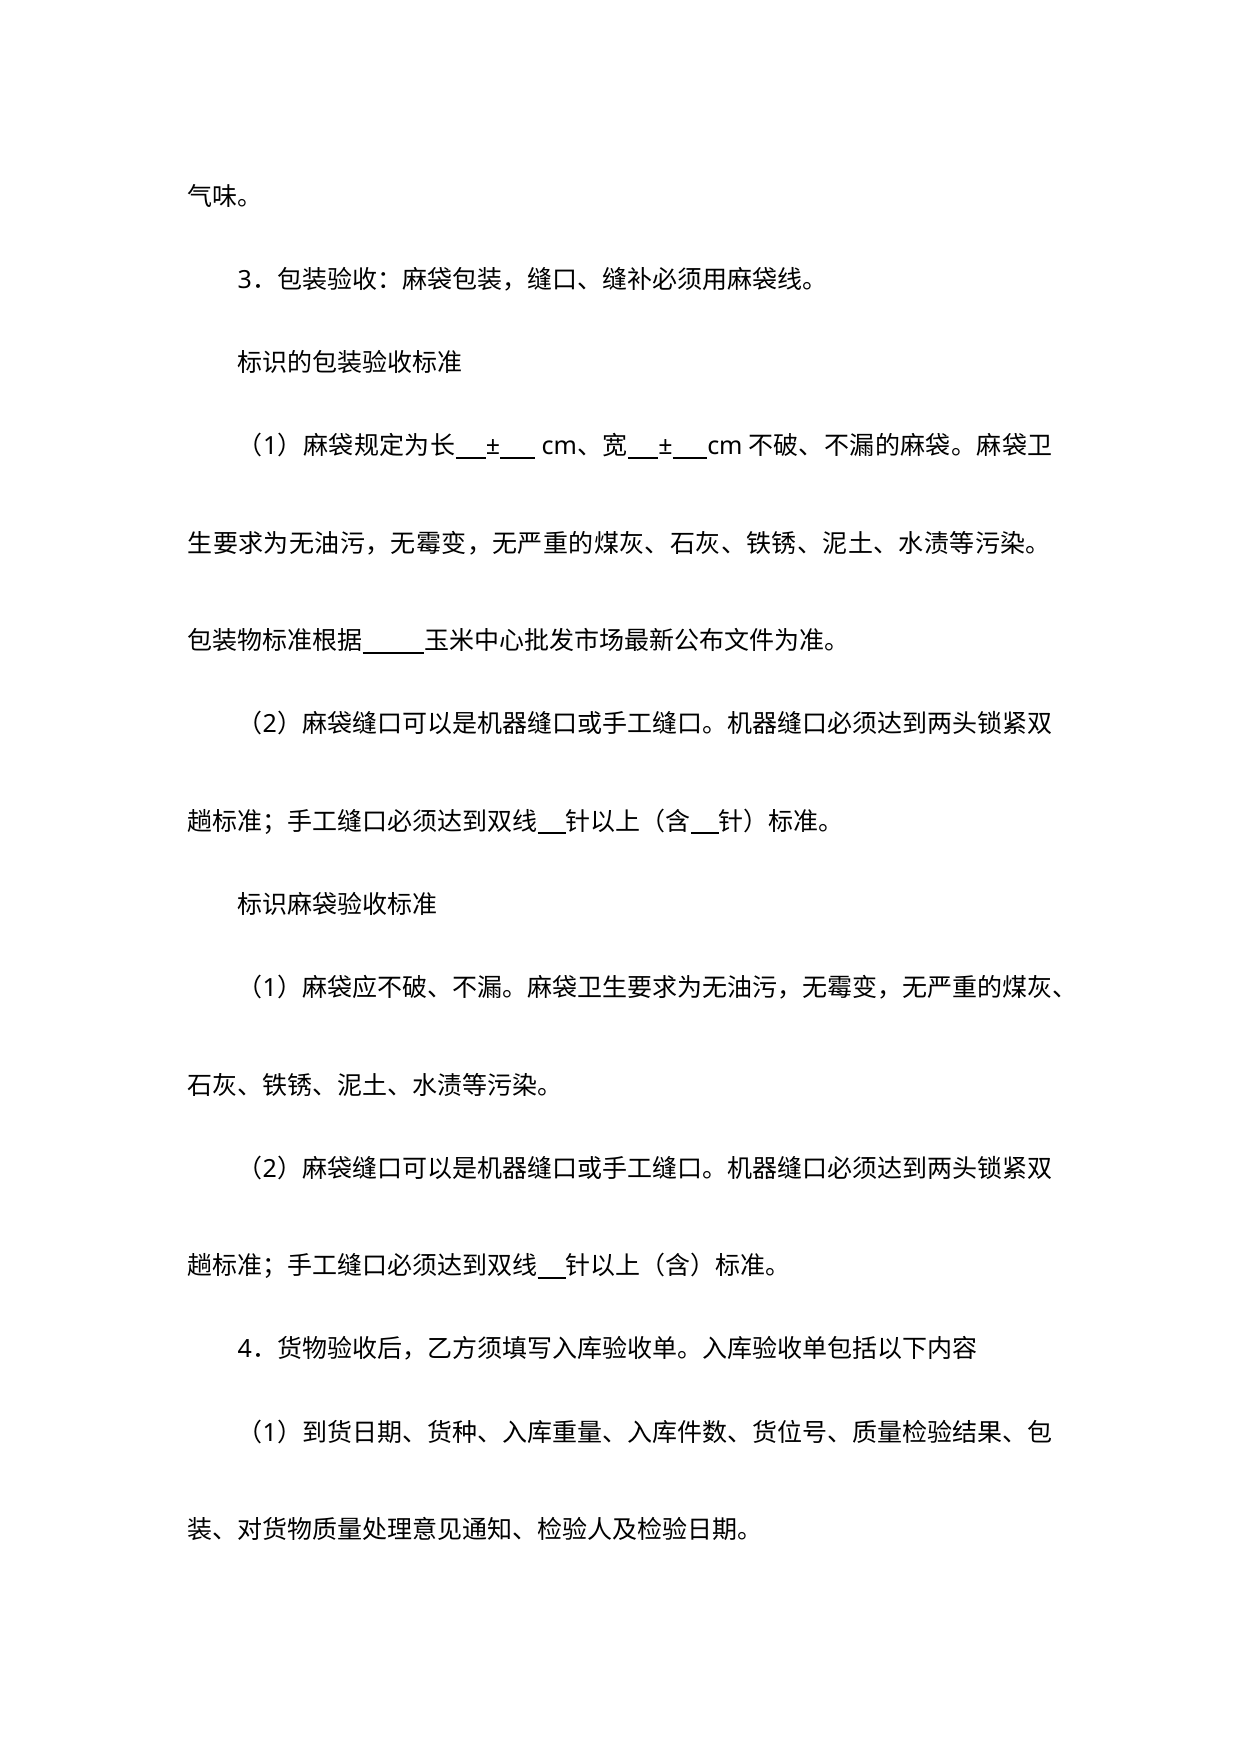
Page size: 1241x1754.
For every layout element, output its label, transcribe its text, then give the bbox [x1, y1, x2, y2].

text （2）麻袋缝口可以是机器缝口或手工缝口。机器缝口必须达到两头锁紧双趟标准；手工缝口必须达到双线 针以上（含 针）标准。 [187, 689, 1053, 852]
text 标识的包装验收标准 [187, 328, 1053, 393]
text （2）麻袋缝口可以是机器缝口或手工缝口。机器缝口必须达到两头锁紧双趟标准；手工缝口必须达到双线 针以上（含）标准。 [187, 1134, 1053, 1296]
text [187, 162, 1053, 227]
text （1）到货日期、货种、入库重量、入库件数、货位号、质量检验结果、包装、对货物质量处理意见通知、检验人及检验日期。 [187, 1398, 1053, 1560]
text 4．货物验收后，乙方须填写入库验收单。入库验收单包括以下内容 [187, 1314, 1053, 1379]
text 3．包装验收：麻袋包装，缝口、缝补必须用麻袋线。 [187, 245, 1053, 310]
text 标识麻袋验收标准 [187, 870, 1053, 935]
text （1）麻袋应不破、不漏。麻袋卫生要求为无油污，无霉变，无严重的煤灰、石灰、铁锈、泥土、水渍等污染。 [187, 953, 1053, 1116]
text （1）麻袋规定为长 ± cm、宽 ± cm不破、不漏的麻袋。麻袋卫生要求为无油污，无霉变，无严重的煤灰、石灰、铁锈、泥土、水渍等污染。包装物标准根据 玉米中心批发市场最新公布文件为准。 [187, 411, 1053, 671]
